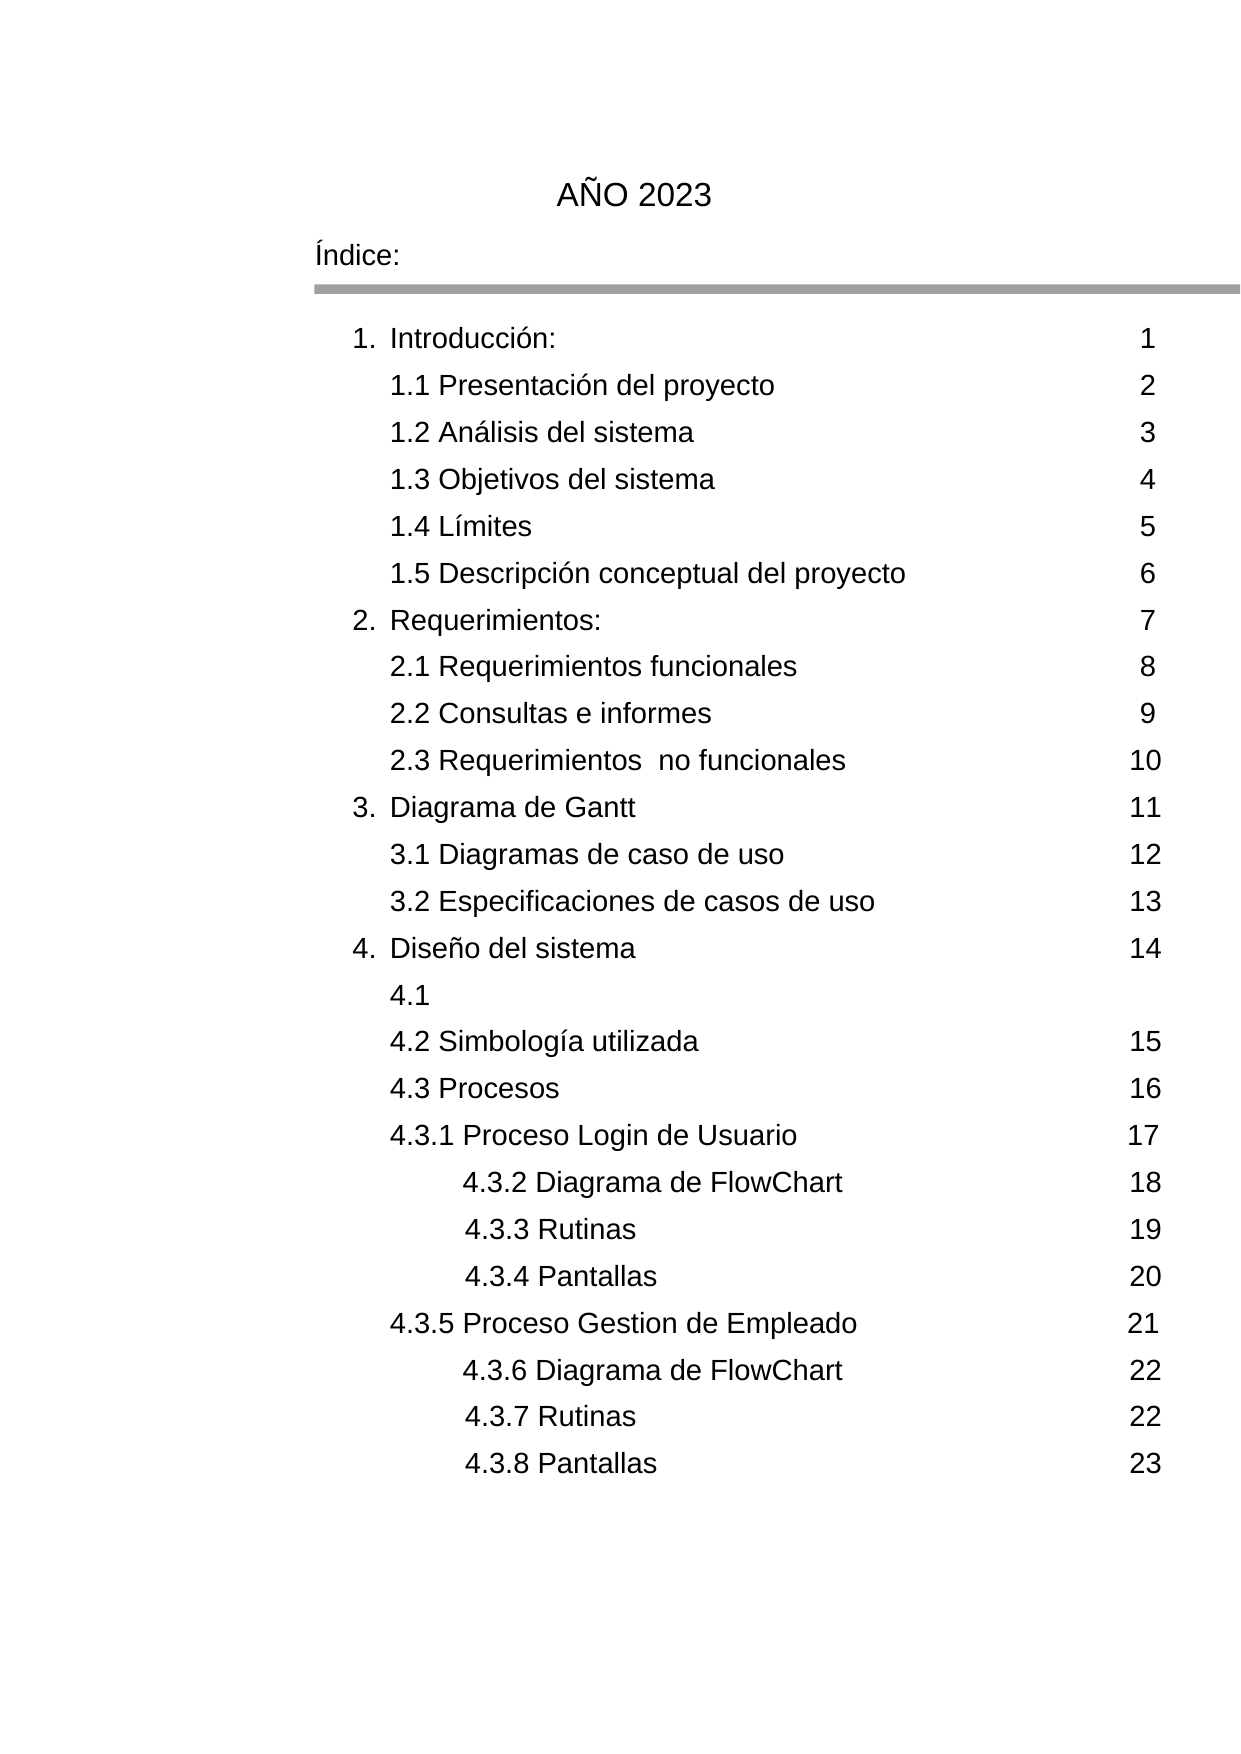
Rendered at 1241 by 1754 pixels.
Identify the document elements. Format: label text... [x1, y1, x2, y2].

text 2.2 Consultas e informes 9 [389, 696, 1167, 730]
text 4.3.1 Proceso Login de Usuario 17 [389, 1118, 1167, 1152]
text 2.1 Requerimientos funcionales 8 [389, 649, 1167, 683]
text Índice: [239, 238, 1167, 271]
text 1.3 Objetivos del sistema 4 [389, 462, 1167, 496]
text 4.3.3 Rutinas 19 [389, 1212, 1167, 1246]
text 1.5 Descripción conceptual del proyecto 6 [389, 556, 1167, 589]
text 1.1 Presentación del proyecto 2 [389, 368, 1167, 402]
text 2.3 Requerimientos no funcionales 10 [389, 743, 1167, 777]
text 1.4 Límites 5 [389, 509, 1167, 542]
list Diseño del sistema 14 [352, 931, 1167, 964]
text 4.3 Procesos 16 [389, 1071, 1167, 1105]
list Introducción: 1 [352, 321, 1167, 355]
list Requerimientos: 7 [352, 603, 1167, 636]
text 4.3.2 Diagrama de FlowChart 18 [389, 1165, 1167, 1199]
text 4.1 [389, 978, 1167, 1011]
text 4.2 Simbología utilizada 15 [389, 1024, 1167, 1058]
text 4.3.7 Rutinas 22 4.3.8 Pantallas 23 [389, 1399, 1167, 1480]
text AÑO 2023 [364, 175, 904, 214]
text 1.2 Análisis del sistema 3 [389, 415, 1167, 449]
list Diagrama de Gantt 11 [352, 790, 1167, 824]
text 4.3.6 Diagrama de FlowChart 22 [389, 1353, 1167, 1386]
text 4.3.4 Pantallas 20 [389, 1259, 1167, 1292]
text 3.2 Especificaciones de casos de uso 13 [389, 884, 1167, 917]
text 4.3.5 Proceso Gestion de Empleado 21 [239, 1306, 1167, 1339]
text 3.1 Diagramas de caso de uso 12 [389, 837, 1167, 871]
